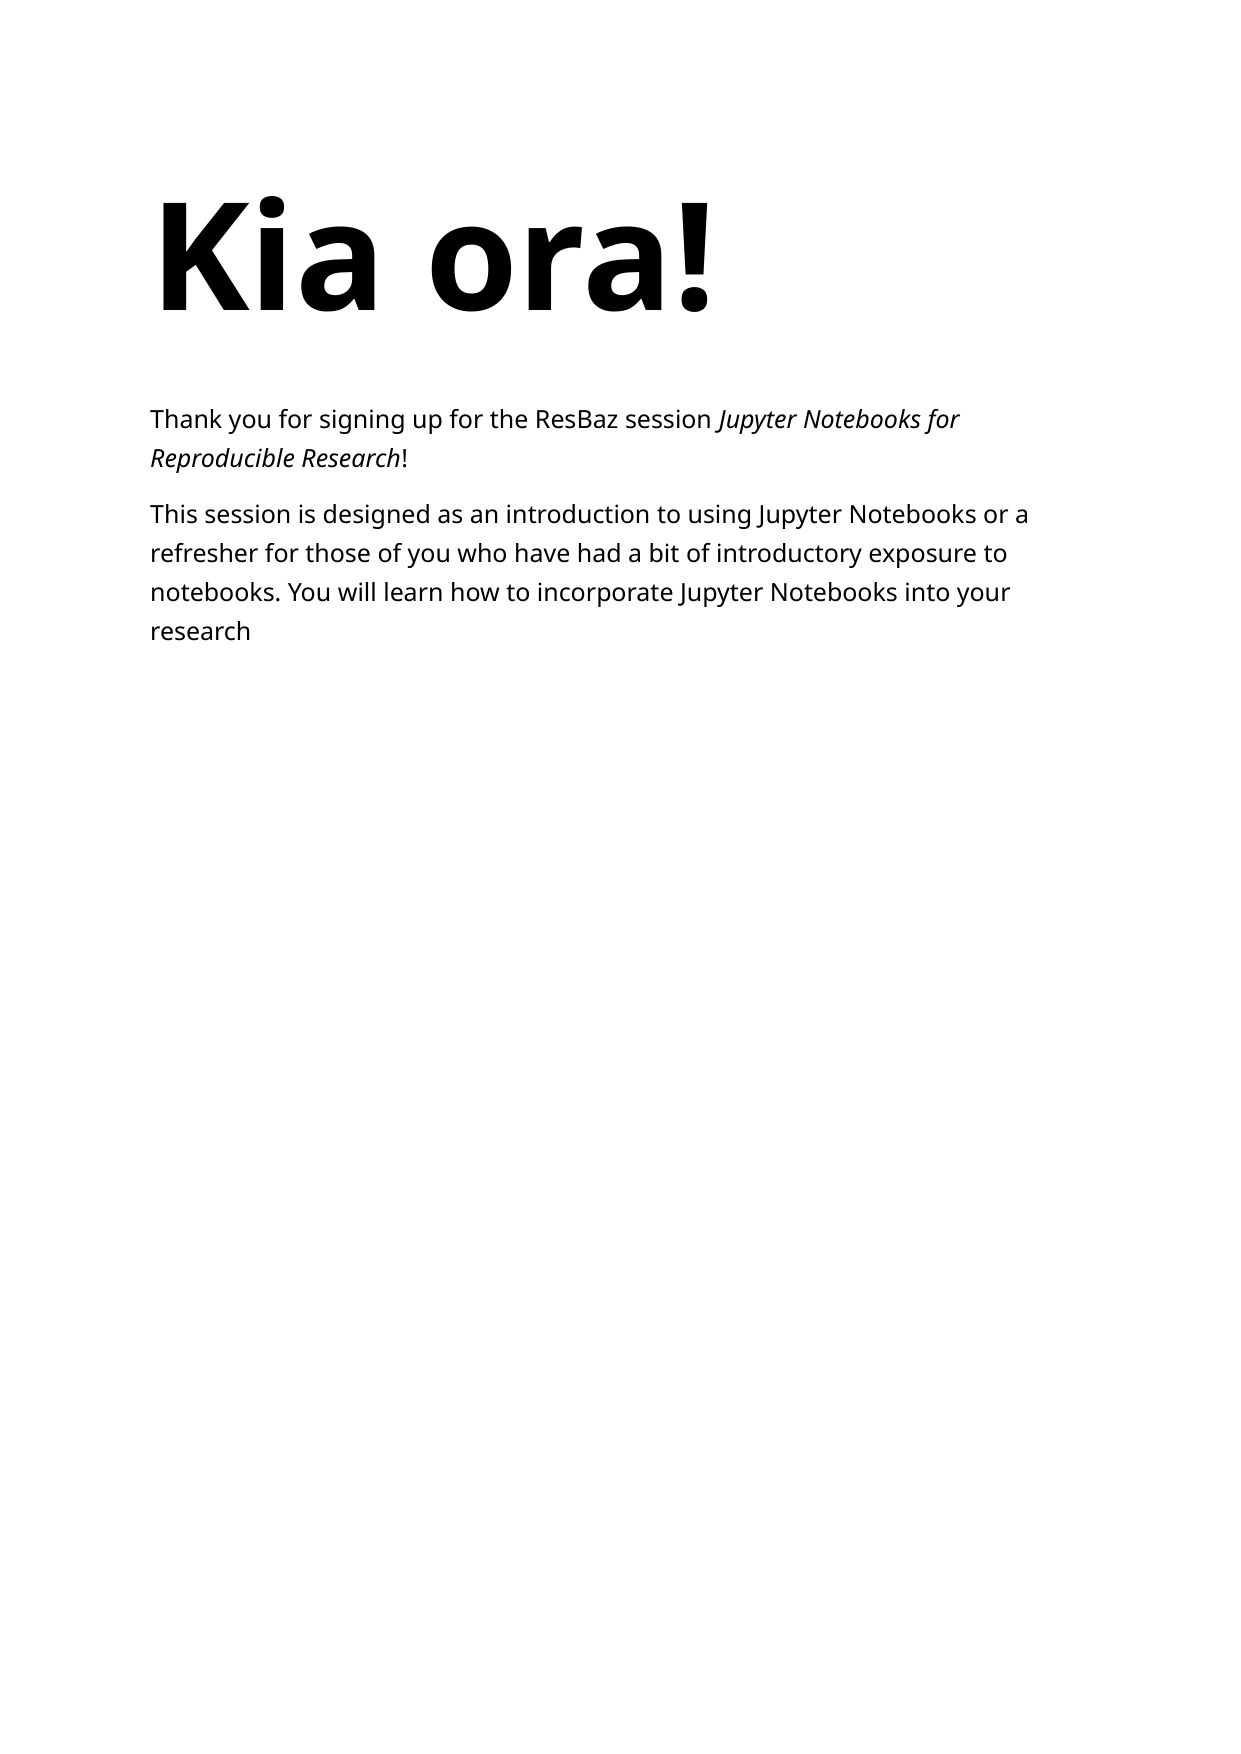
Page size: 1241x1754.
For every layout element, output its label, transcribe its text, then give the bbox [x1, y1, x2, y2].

text Kia ora! [150, 150, 1090, 354]
text Thank you for signing up for the ResBaz session Jupyter Notebooks for Reproducible Research! [150, 402, 1090, 475]
text This session is designed as an introduction to using Jupyter Notebooks or a refresher for those of you who have had a bit of introductory exposure to notebooks. You will learn how to incorporate Jupyter Notebooks into your research [150, 497, 1090, 648]
